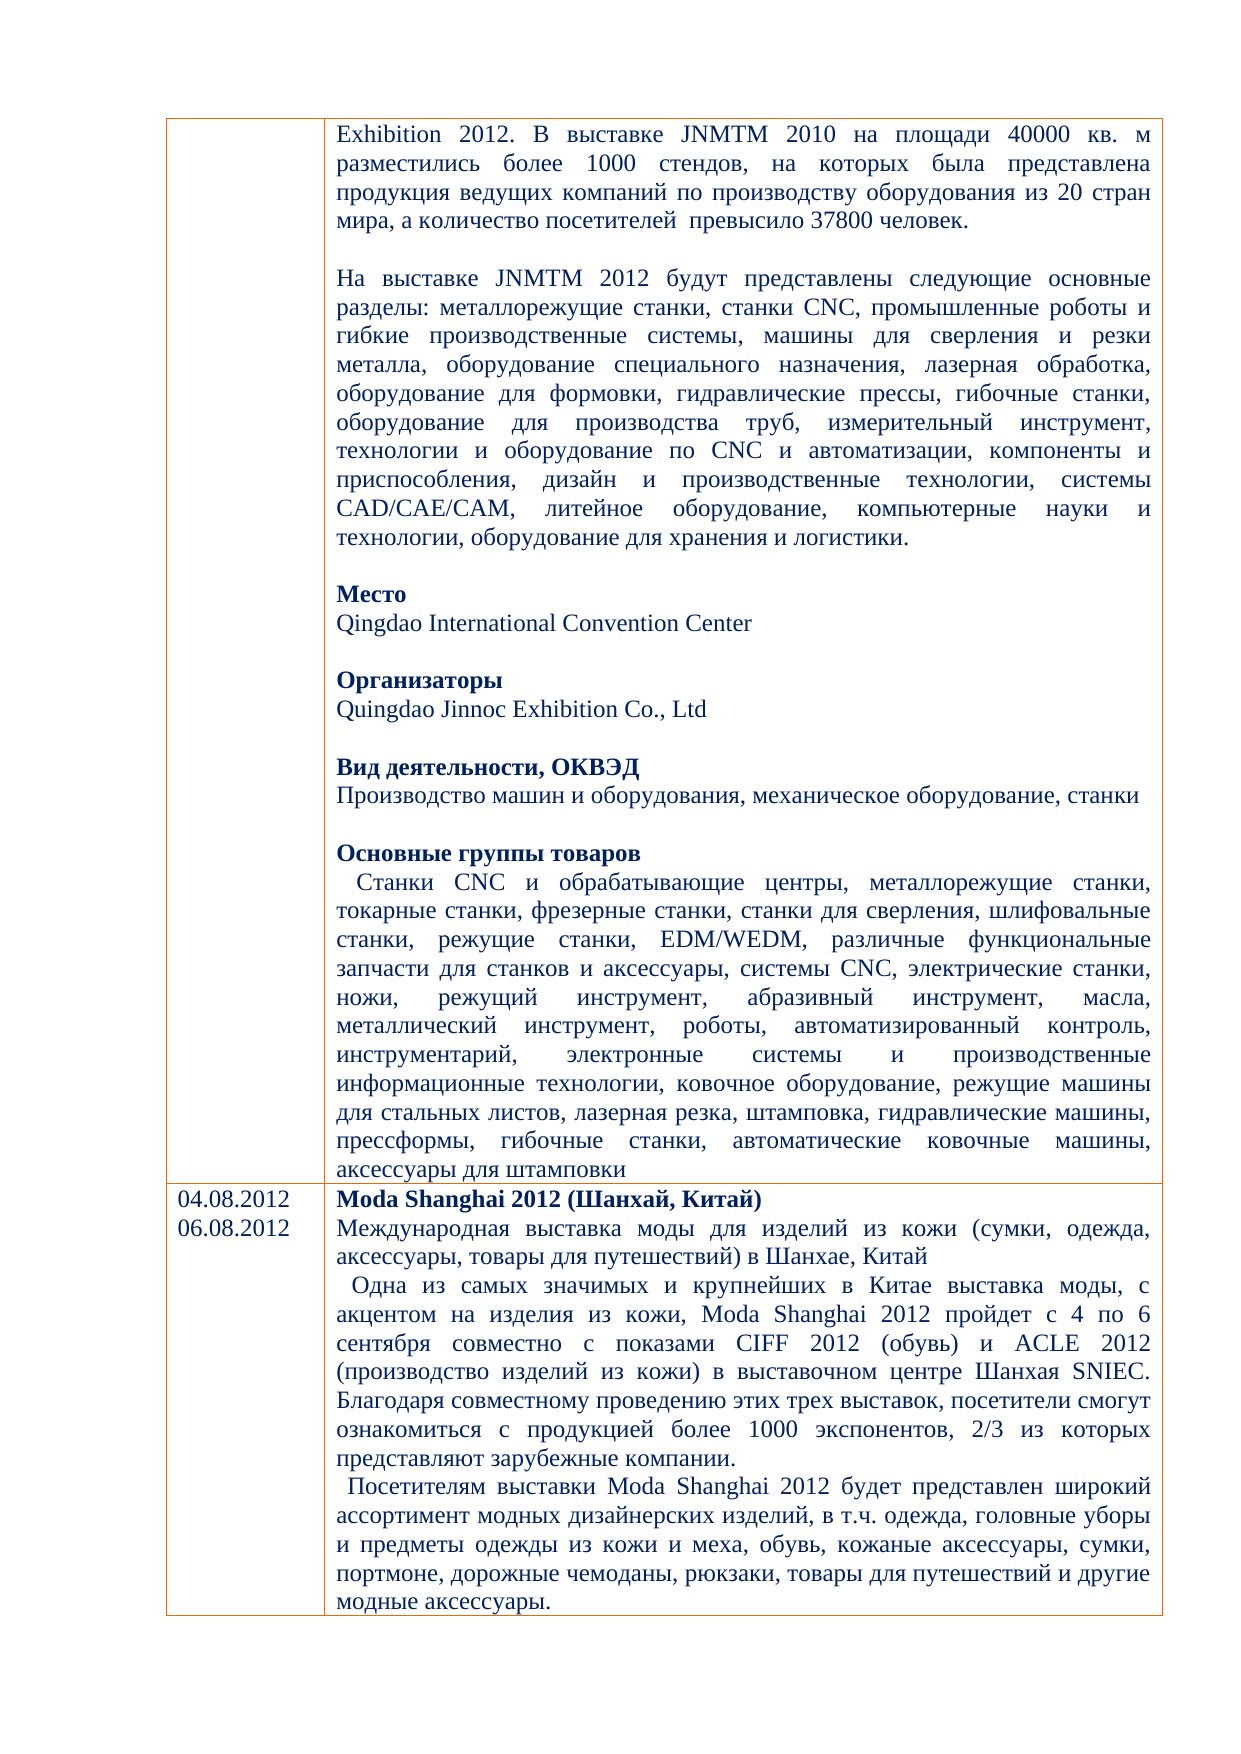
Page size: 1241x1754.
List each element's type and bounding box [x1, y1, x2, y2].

table_cell [325, 1184, 1162, 1615]
table_cell [325, 119, 1162, 1183]
table_cell [167, 119, 324, 1183]
table_cell [167, 1184, 324, 1615]
